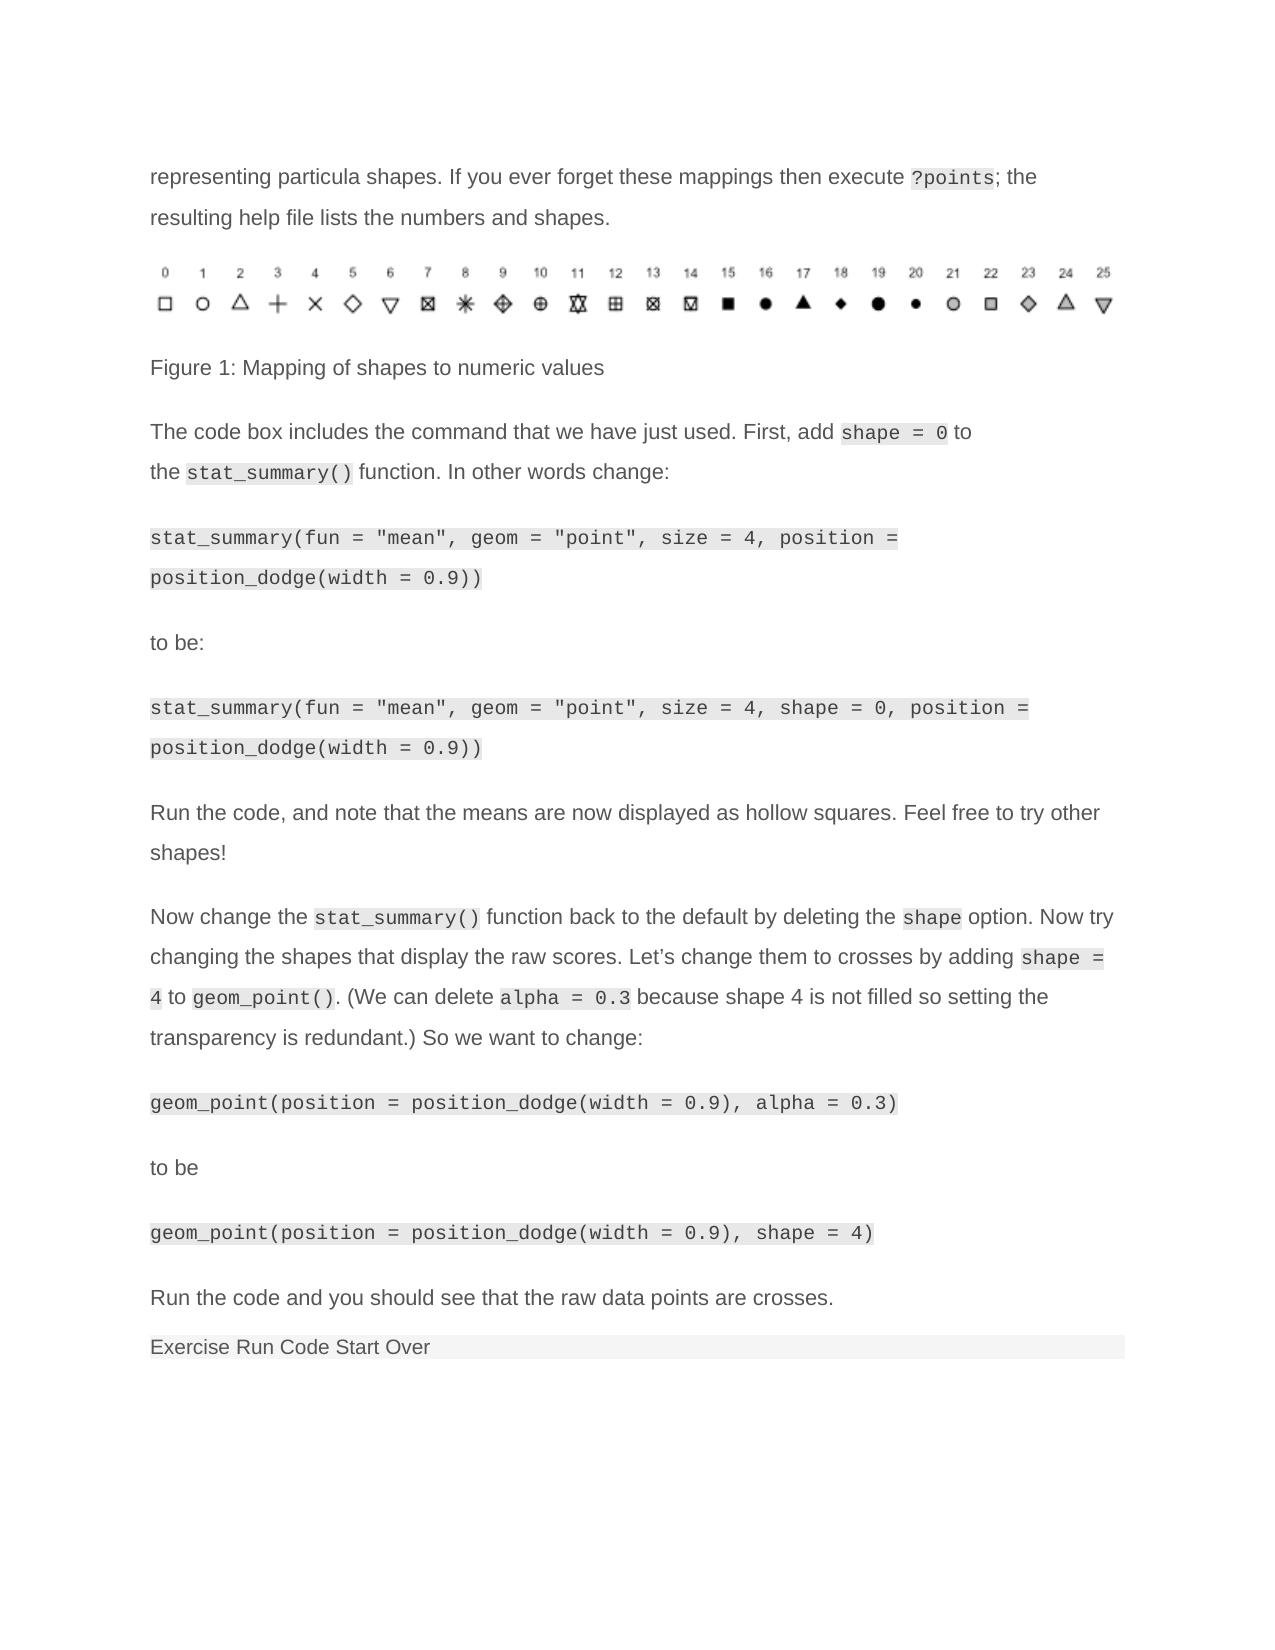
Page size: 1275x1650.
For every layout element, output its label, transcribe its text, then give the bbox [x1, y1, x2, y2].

text to be: [150, 615, 1125, 655]
text to be [150, 1140, 1125, 1180]
text geom_point(position = position_dodge(width = 0.9), shape = 4) [150, 1205, 1125, 1245]
text Run the code and you should see that the raw data points are crosses. [150, 1270, 1125, 1310]
text The code box includes the command that we have just used. First, add shape = 0 to the stat_summary() function. In other words change: [150, 405, 1125, 485]
text stat_summary(fun = "mean", geom = "point", size = 4, position = position_dodge(width = 0.9)) [150, 510, 1125, 590]
text Figure 1: Mapping of shapes to numeric values [150, 340, 1125, 380]
text stat_summary(fun = "mean", geom = "point", size = 4, shape = 0, position = position_dodge(width = 0.9)) [150, 680, 1125, 760]
text Exercise Run Code Start Over [150, 1335, 1125, 1359]
text geom_point(position = position_dodge(width = 0.9), alpha = 0.3) [150, 1075, 1125, 1115]
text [150, 150, 1125, 230]
text Run the code, and note that the means are now displayed as hollow squares. Feel free to try other shapes! [150, 785, 1125, 865]
text Now change the stat_summary() function back to the default by deleting the shape option. Now try changing the shapes that display the raw scores. Let’s change them to crosses by adding shape = 4 to geom_point(). (We can delete alpha = 0.3 because shape 4 is not filled so setting the transparency is redundant.) So we want to change: [150, 890, 1125, 1050]
picture [150, 255, 1121, 322]
